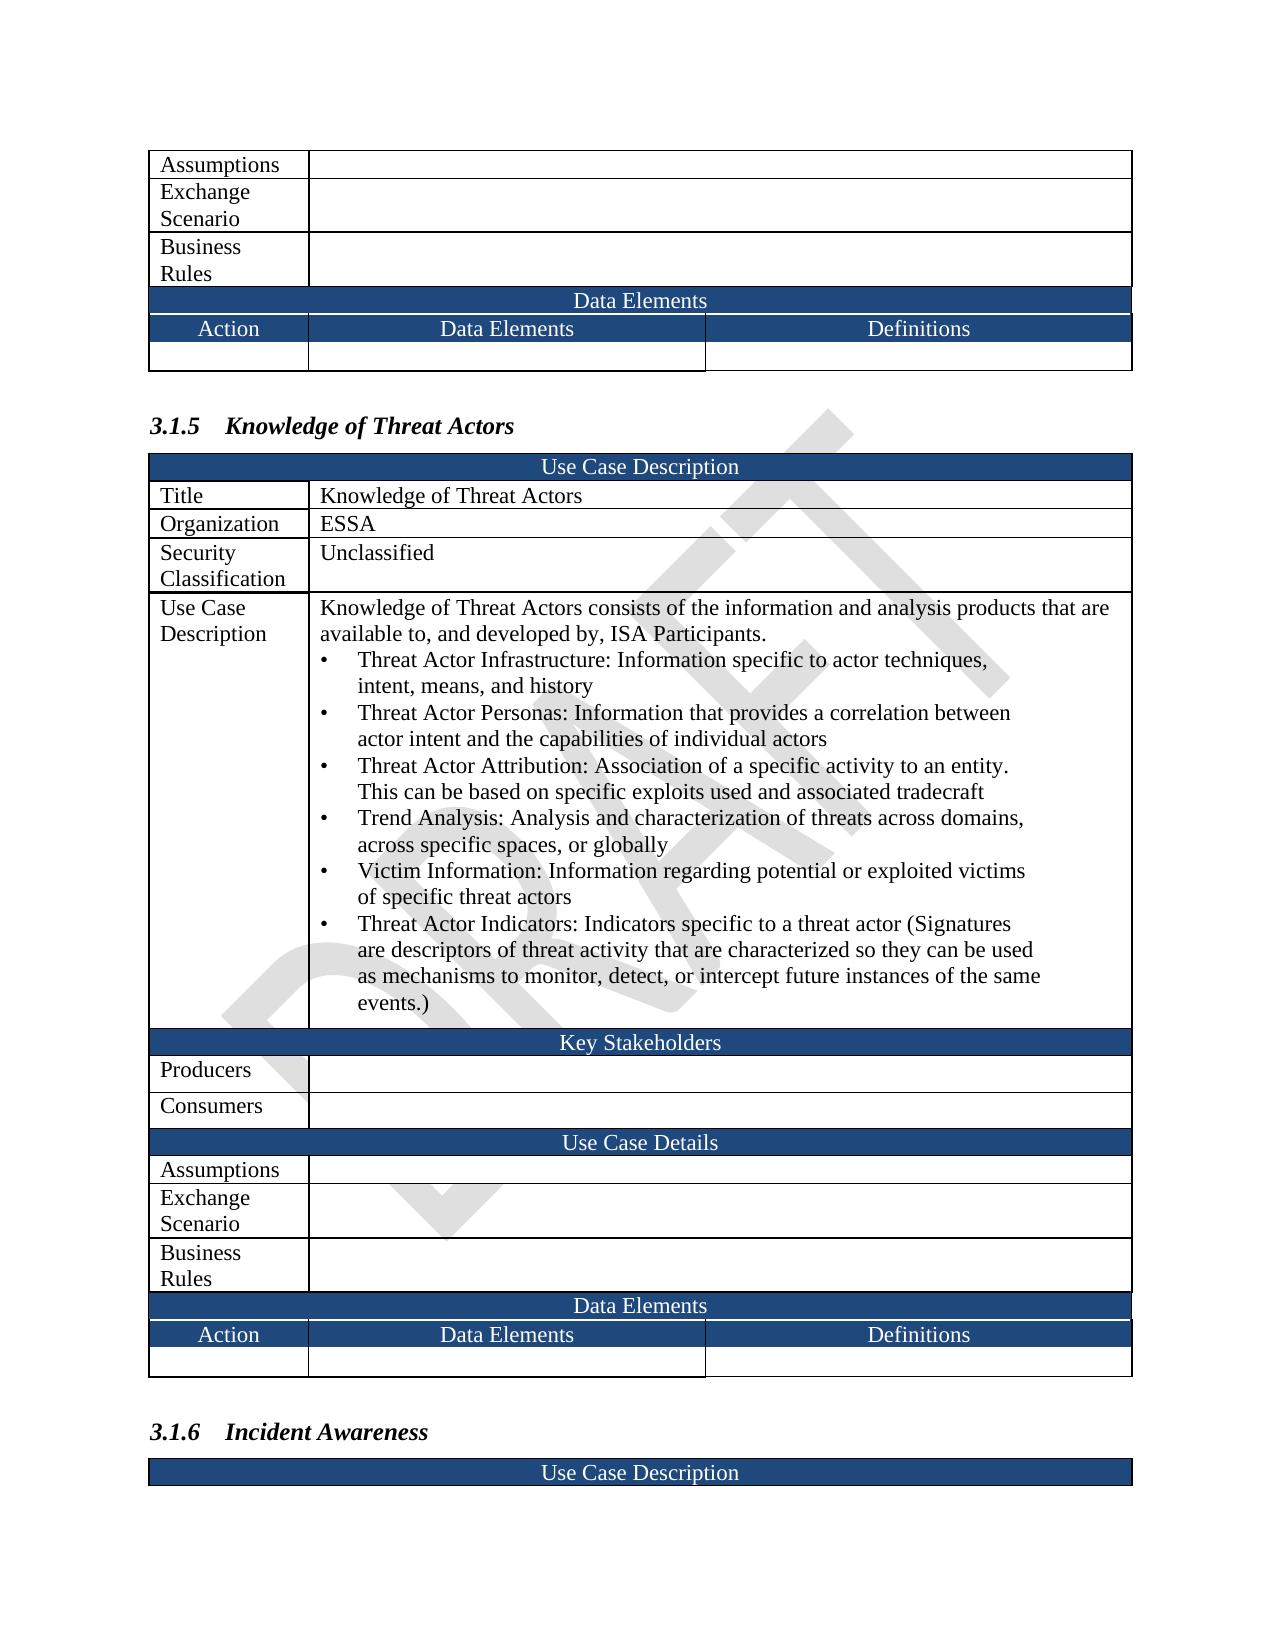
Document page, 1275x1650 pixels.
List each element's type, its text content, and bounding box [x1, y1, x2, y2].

table_cell Producers [150, 1056, 308, 1092]
table_cell Data Elements [149, 1291, 1131, 1319]
table_cell Action [150, 315, 308, 342]
table_cell Organization [150, 510, 308, 537]
table_cell [309, 1349, 705, 1376]
table_cell Security Classification [150, 539, 308, 591]
table_cell [706, 1349, 1131, 1376]
table_cell [309, 344, 705, 370]
subtitle Knowledge of Threat Actors [150, 411, 1050, 440]
table_cell Key Stakeholders [150, 1029, 1131, 1055]
table_cell Definitions [706, 313, 1131, 342]
subtitle Incident Awareness [150, 1417, 1050, 1445]
table_cell Exchange Scenario [150, 179, 308, 231]
table_cell Definitions [706, 1319, 1131, 1347]
table_cell Business Rules [150, 233, 308, 286]
table_cell Assumptions [150, 151, 308, 177]
table_cell Business Rules [150, 1239, 308, 1291]
table_cell [310, 179, 1131, 231]
table_cell Knowledge of Threat Actors [310, 481, 1131, 508]
table_cell Use Case Description [150, 594, 308, 1028]
table_cell Action [150, 1321, 308, 1347]
table_cell Data Elements [149, 286, 1131, 313]
table_cell [310, 1093, 1131, 1128]
table_cell [310, 151, 1131, 177]
table_cell Exchange Scenario [150, 1184, 308, 1237]
table_cell [310, 1156, 1131, 1183]
table_cell [150, 344, 308, 370]
table_cell ESSA [310, 509, 1131, 537]
table_cell Data Elements [309, 1321, 705, 1347]
table_cell [150, 1349, 308, 1376]
table_cell Unclassified [310, 538, 1131, 591]
table_cell Title [150, 482, 308, 508]
table_cell [706, 344, 1131, 370]
table_header Use Case Description [150, 454, 1131, 480]
table_cell Consumers [150, 1093, 308, 1128]
table_cell [310, 1056, 1131, 1092]
table_cell [310, 233, 1131, 286]
table_cell [310, 1239, 1131, 1291]
table_cell Use Case Details [150, 1129, 1131, 1155]
table_cell [310, 1184, 1131, 1237]
table_cell Knowledge of Threat Actors consists of the information and analysis products that are available to, and developed by, ISA Participants. Threat Actor Infrastructure: Information specific to actor techniques, intent, means, and history Threat Actor Personas: Information that provides a correlation between actor intent and the capabilities of individual actors Threat Actor Attribution: Association of a specific activity to an entity. This can be based on specific exploits used and associated tradecraft Trend Analysis: Analysis and characterization of threats across domains, across specific spaces, or globally Victim Information: Information regarding potential or exploited victims of specific threat actors Threat Actor Indicators: Indicators specific to a threat actor (Signatures are descriptors of threat activity that are characterized so they can be used as mechanisms to monitor, detect, or intercept future instances of the same events.) [310, 593, 1131, 1028]
table_cell Assumptions [150, 1156, 308, 1183]
table_cell Data Elements [309, 315, 705, 342]
table_header Use Case Description [150, 1459, 1131, 1485]
